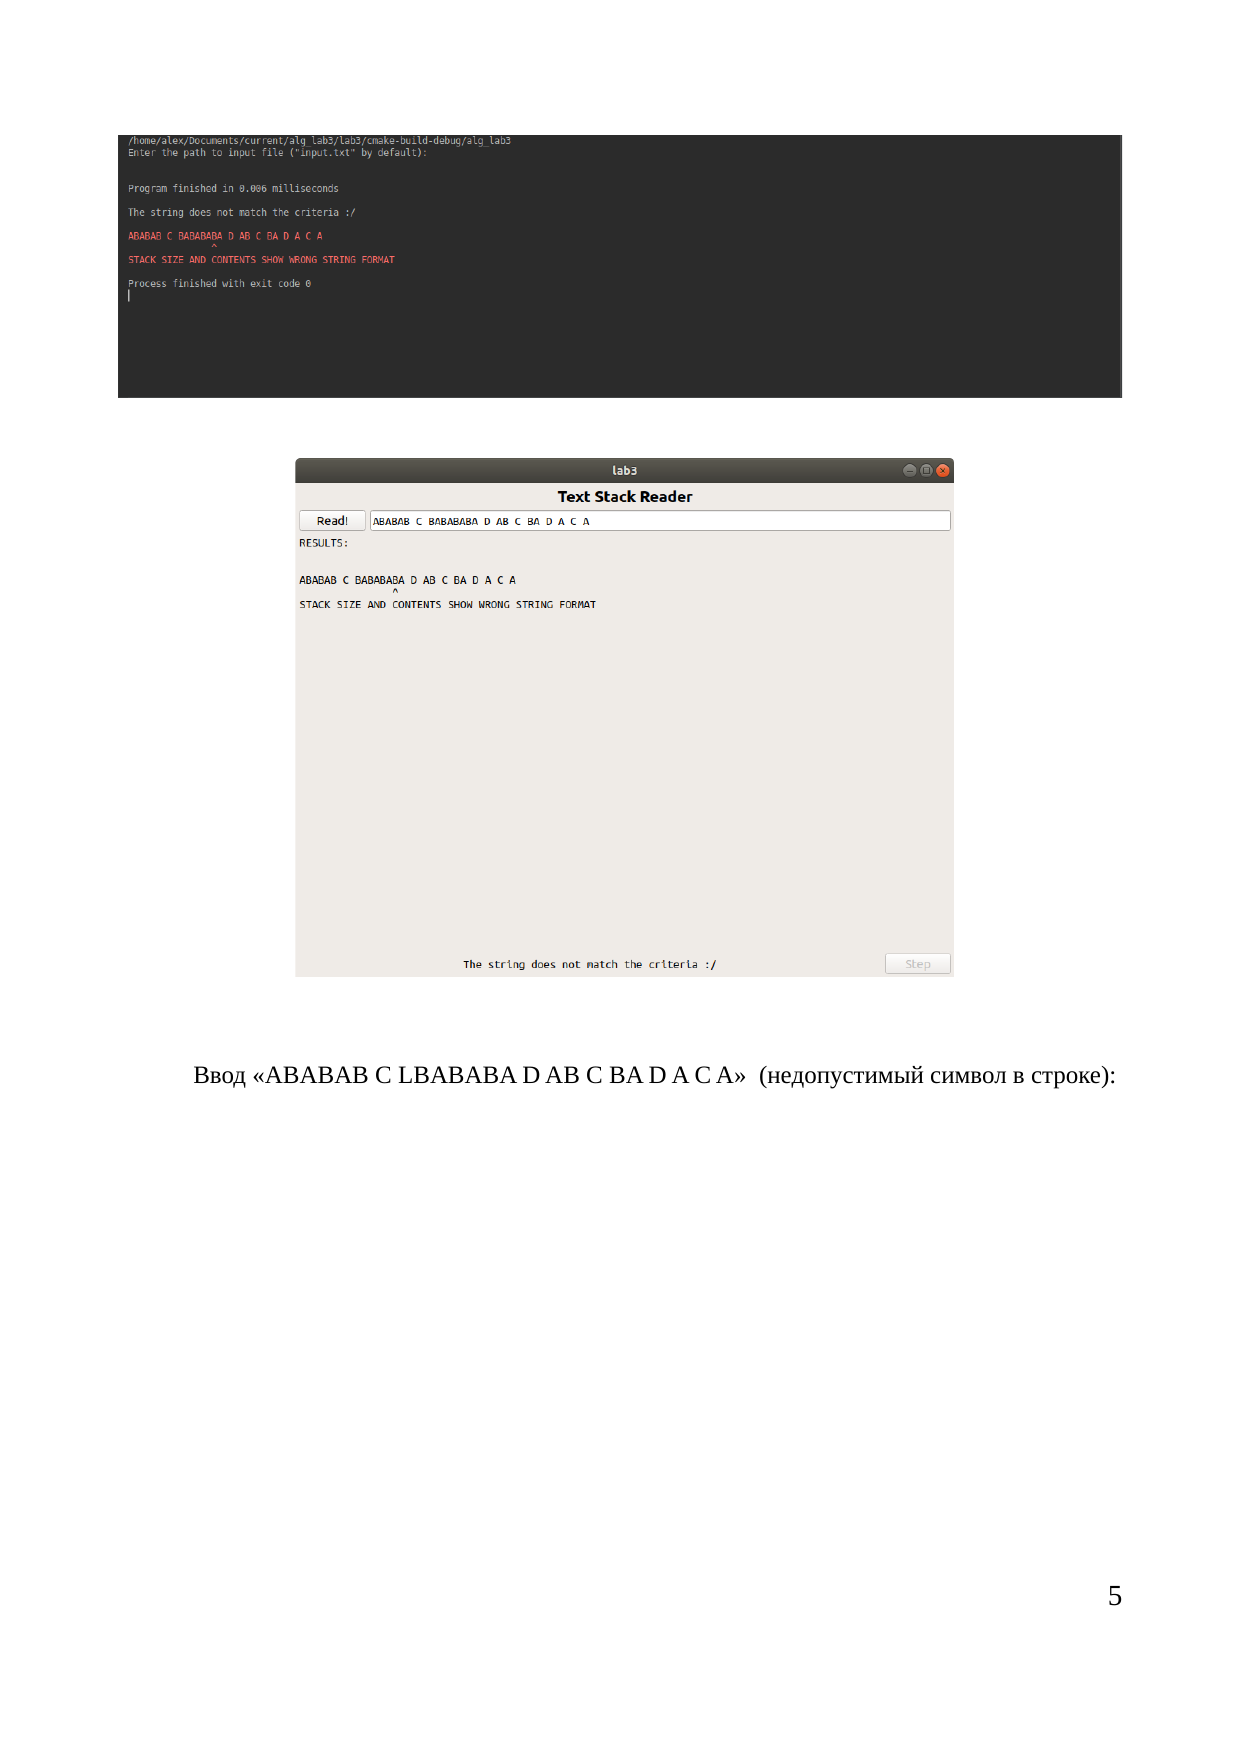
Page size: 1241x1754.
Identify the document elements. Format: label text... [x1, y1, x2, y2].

text Ввод «ABABAB C LBABABA D AB C BA D A C A» (недопустимый символ в строке): [118, 1060, 1122, 1089]
picture [118, 135, 1123, 398]
picture [295, 458, 954, 977]
